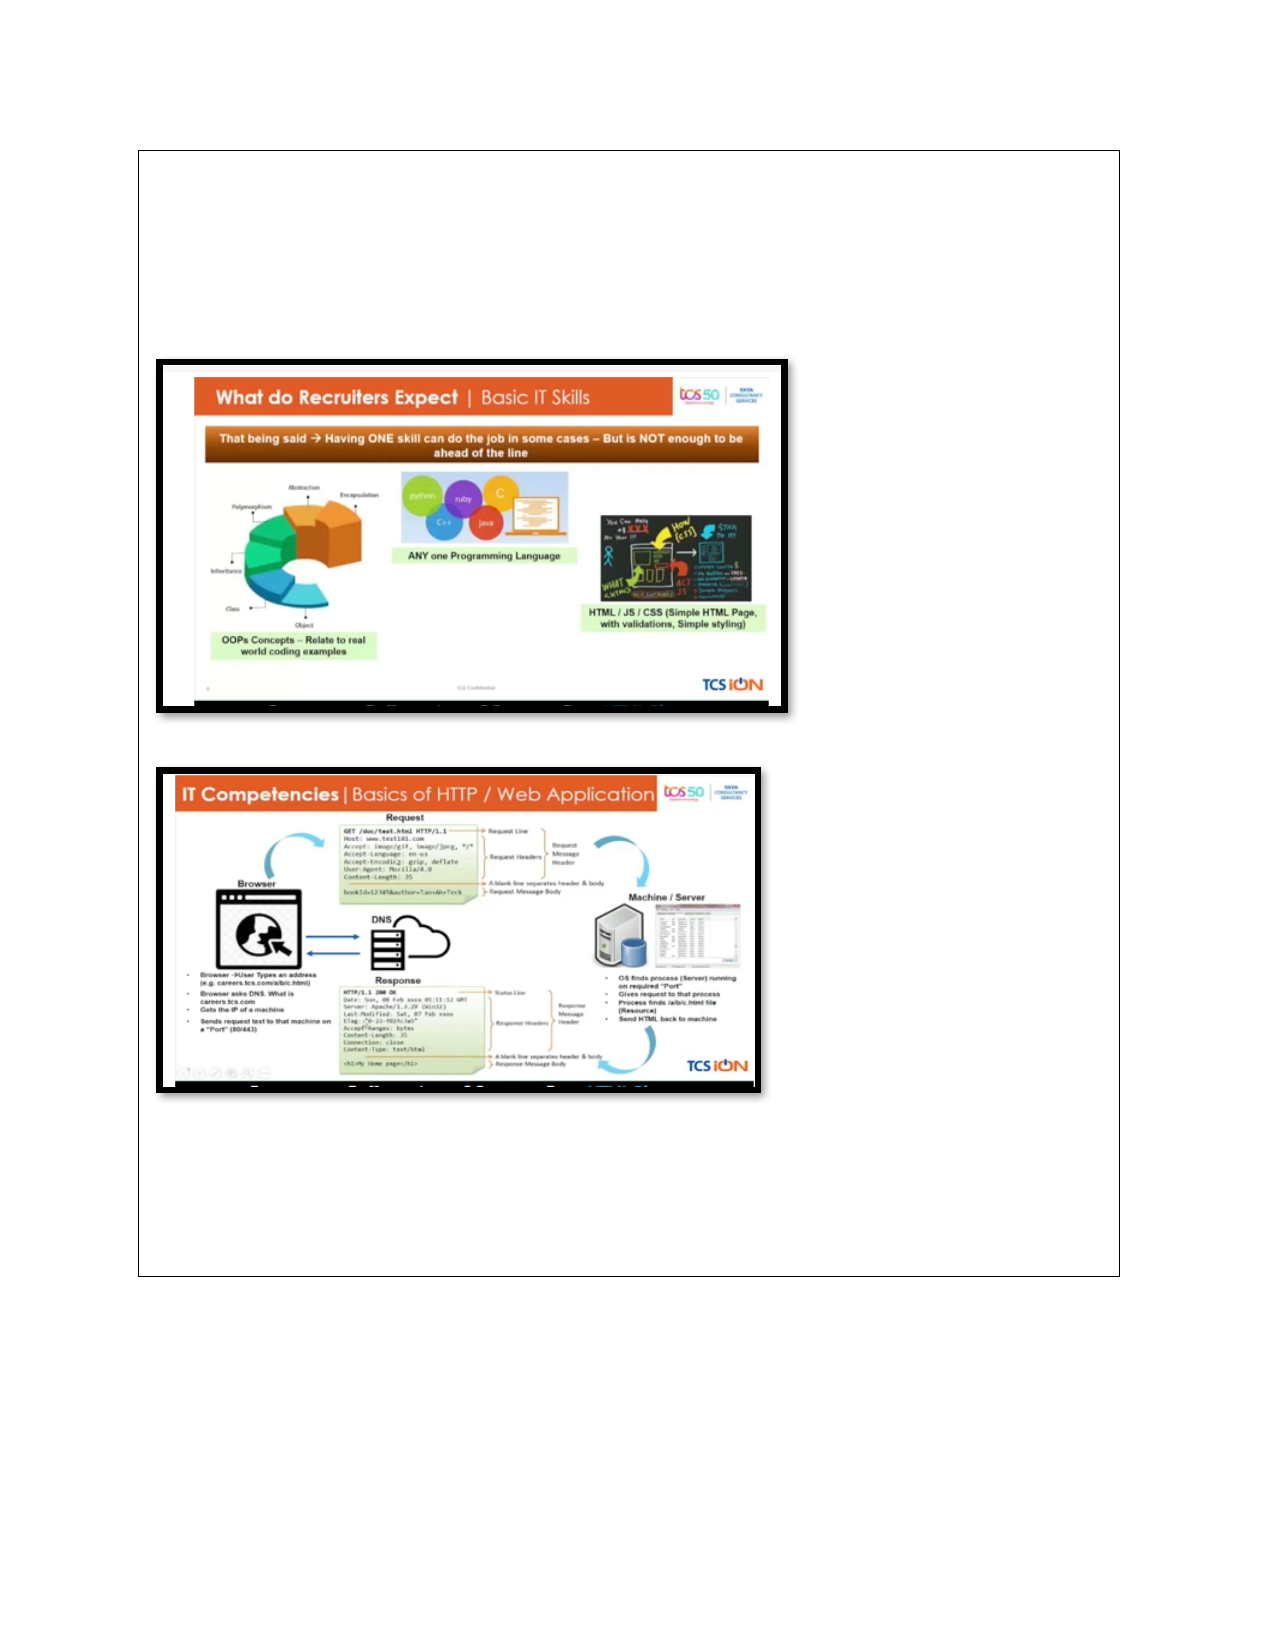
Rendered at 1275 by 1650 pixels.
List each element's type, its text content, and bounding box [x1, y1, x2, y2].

picture [163, 365, 781, 706]
picture [163, 774, 755, 1087]
table_cell Image of session [139, 151, 1119, 1276]
